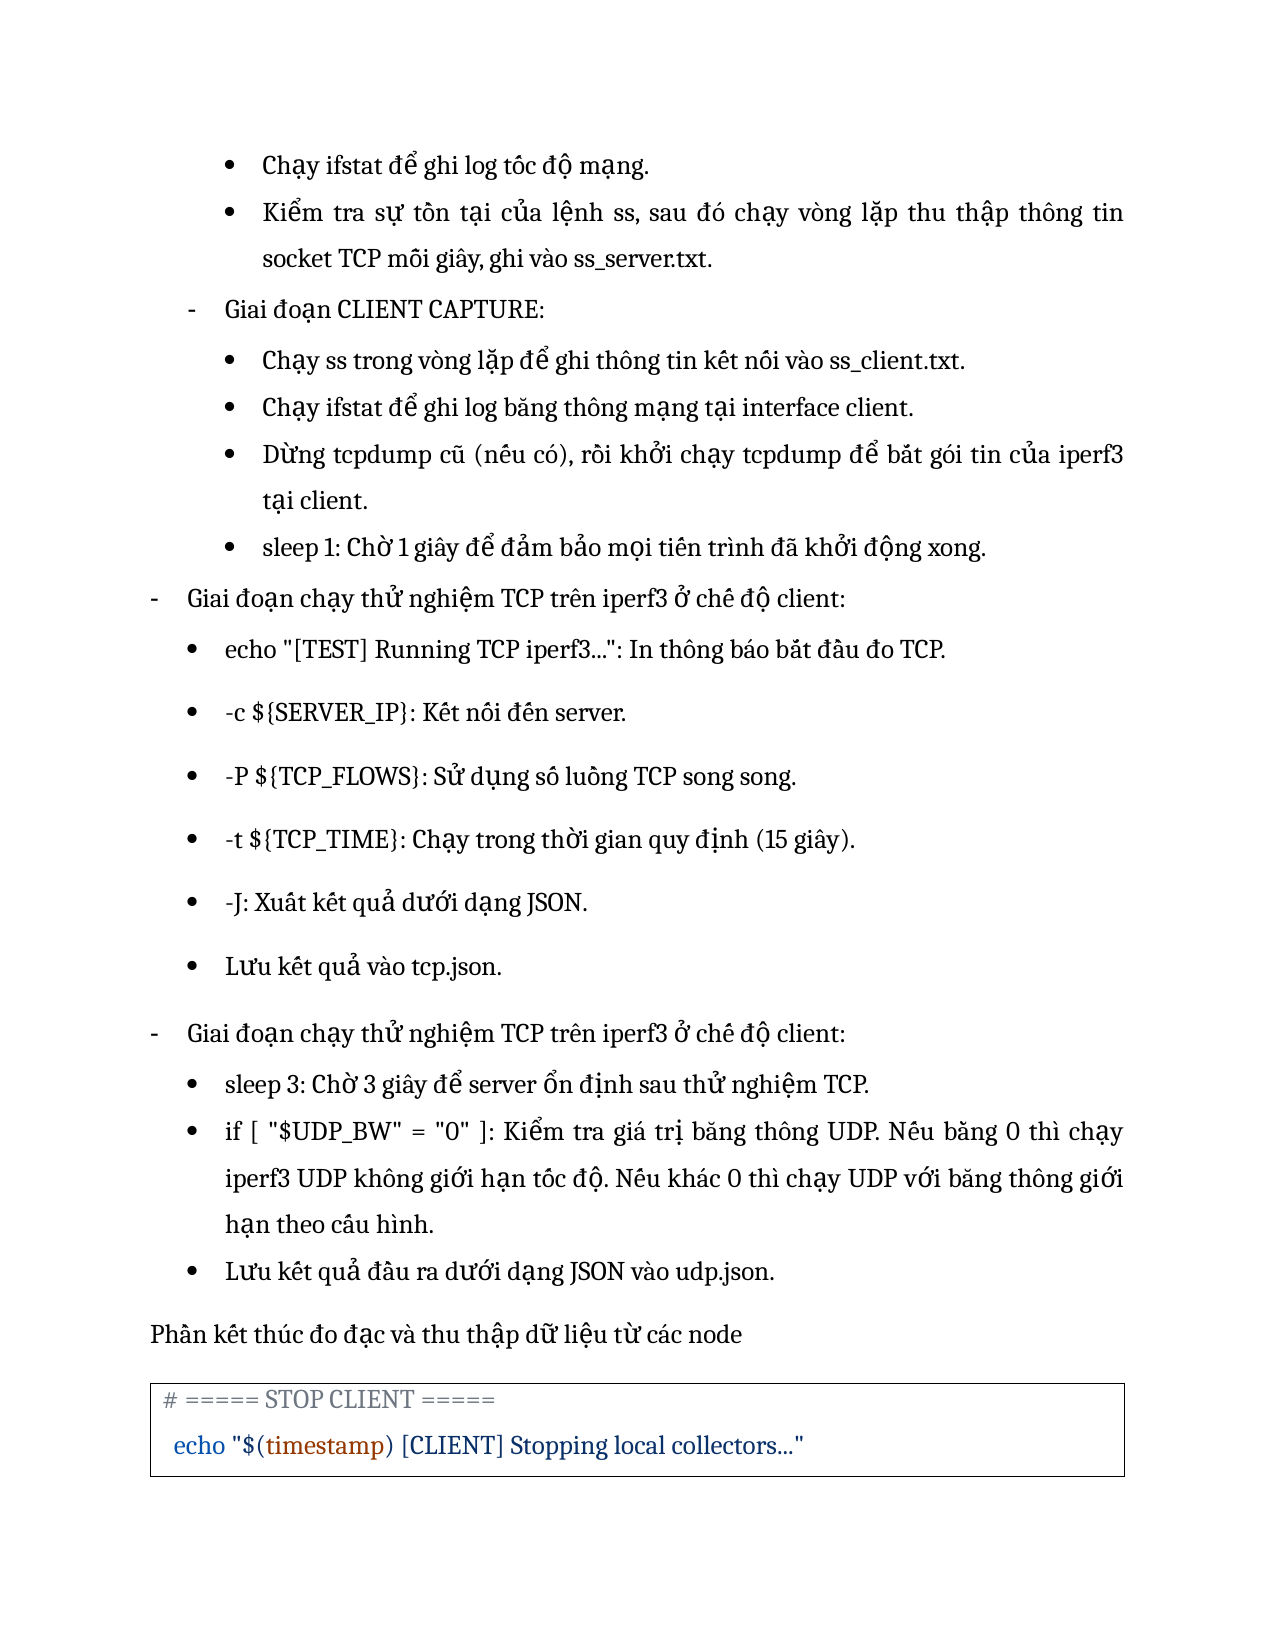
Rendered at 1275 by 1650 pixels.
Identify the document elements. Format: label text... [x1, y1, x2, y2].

list Giai đoạn chạy thử nghiệm TCP trên iperf3 ở chế độ client: [150, 1014, 1125, 1051]
list sleep 3: Chờ 3 giây để server ổn định sau thử nghiệm TCP. [187, 1069, 1125, 1100]
list Dừng tcpdump cũ (nếu có), rồi khởi chạy tcpdump để bắt gói tin của iperf3 tại client. [225, 439, 1125, 516]
list -t ${TCP_TIME}: Chạy trong thời gian quy định (15 giây). [187, 824, 1125, 855]
list Lưu kết quả đầu ra dưới dạng JSON vào udp.json. [187, 1256, 1125, 1287]
list Chạy ifstat để ghi log băng thông mạng tại interface client. [225, 392, 1125, 423]
list -J: Xuất kết quả dưới dạng JSON. [187, 887, 1125, 918]
list if [ "$UDP_BW" = "0" ]: Kiểm tra giá trị băng thông UDP. Nếu bằng 0 thì chạy iperf3 UDP không giới hạn tốc độ. Nếu khác 0 thì chạy UDP với băng thông giới hạn theo cấu hình. [187, 1116, 1125, 1240]
text Phần kết thúc đo đạc và thu thập dữ liệu từ các node [150, 1319, 1125, 1350]
list -c ${SERVER_IP}: Kết nối đến server. [187, 697, 1125, 728]
list sleep 1: Chờ 1 giây để đảm bảo mọi tiến trình đã khởi động xong. [225, 532, 1125, 563]
list echo "[TEST] Running TCP iperf3...": In thông báo bắt đầu đo TCP. [187, 634, 1125, 665]
list Kiểm tra sự tồn tại của lệnh ss, sau đó chạy vòng lặp thu thập thông tin socket TCP mỗi giây, ghi vào ss_server.txt. [225, 197, 1125, 274]
list Chạy ifstat để ghi log tốc độ mạng. [225, 150, 1125, 181]
list -P ${TCP_FLOWS}: Sử dụng số luồng TCP song song. [187, 761, 1125, 792]
list Lưu kết quả vào tcp.json. [187, 951, 1125, 982]
list Giai đoạn chạy thử nghiệm TCP trên iperf3 ở chế độ client: [150, 579, 1125, 616]
list Chạy ss trong vòng lặp để ghi thông tin kết nối vào ss_client.txt. [225, 345, 1125, 376]
list Giai đoạn CLIENT CAPTURE: [187, 290, 1125, 327]
